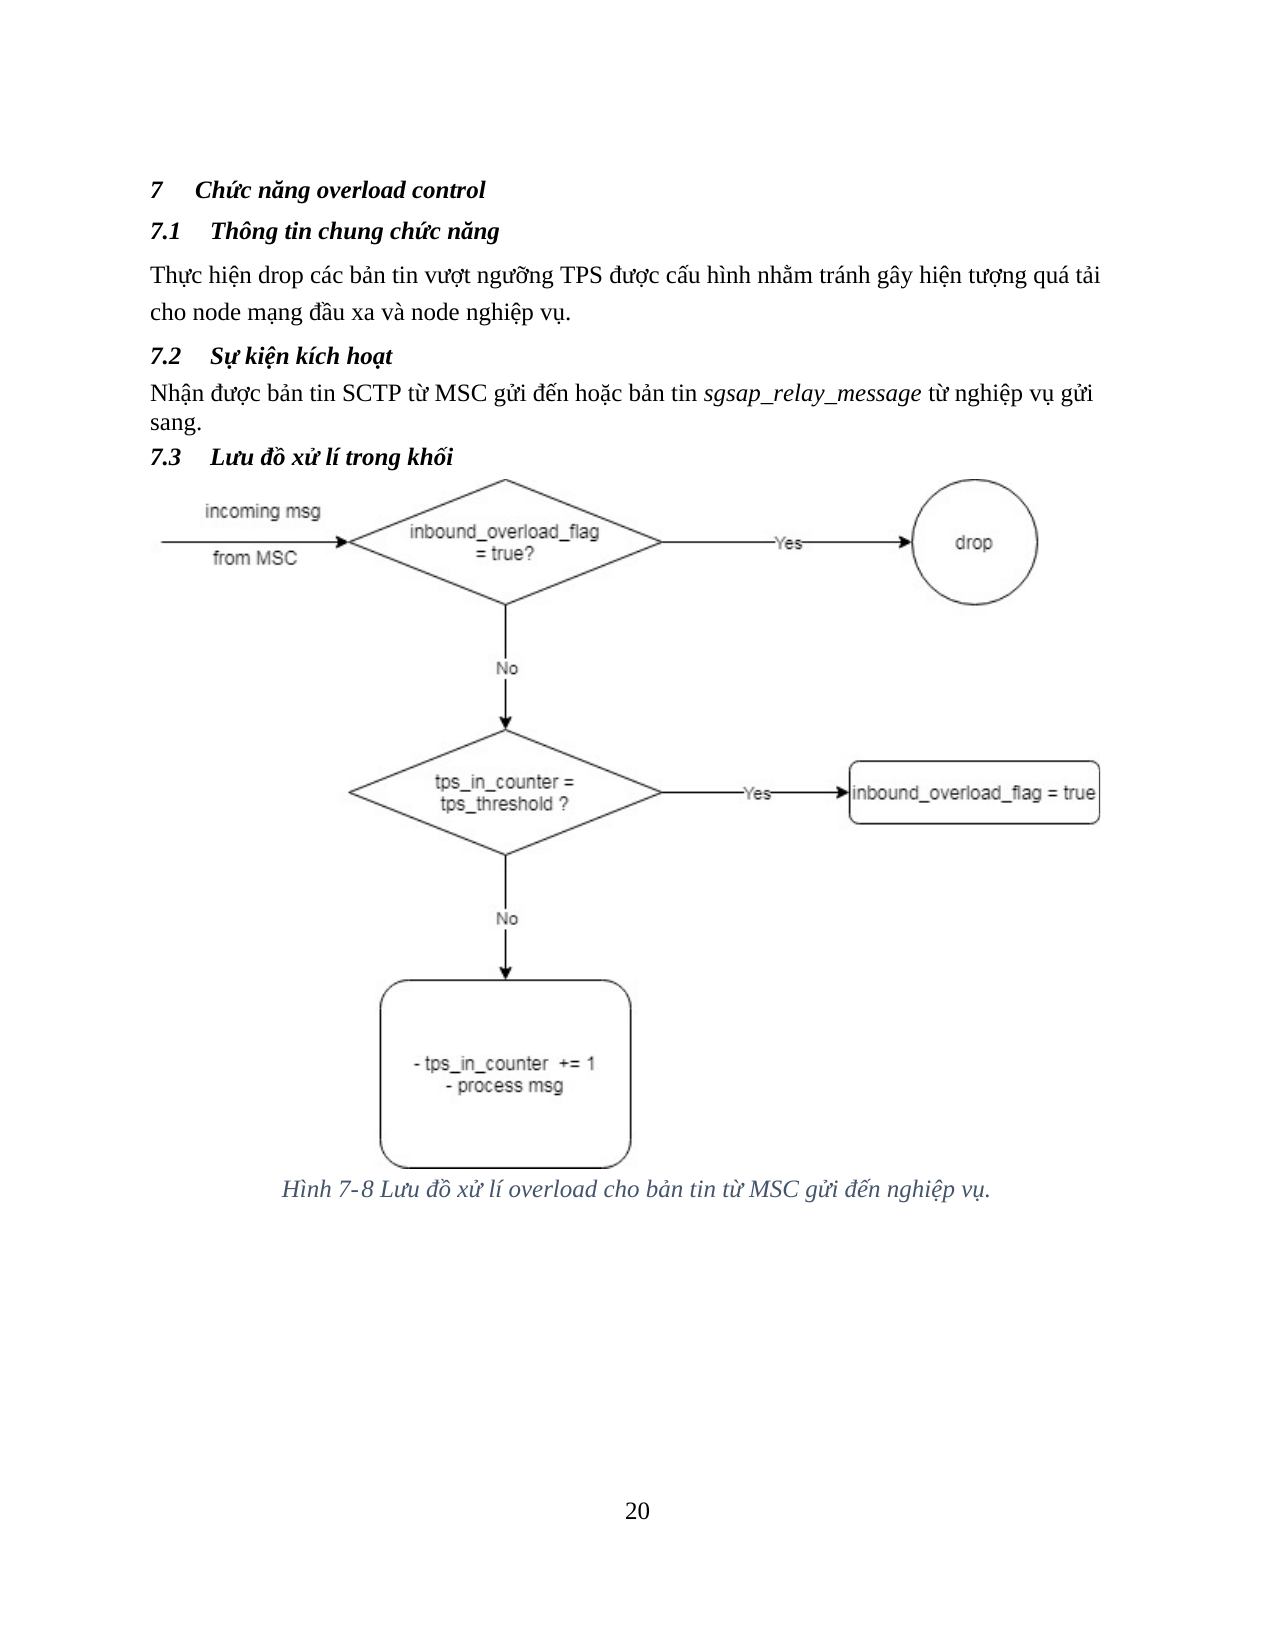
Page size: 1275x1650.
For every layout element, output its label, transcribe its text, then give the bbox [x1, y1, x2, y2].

subtitle Chức năng overload control [150, 175, 1125, 204]
list Nhận được bản tin SCTP từ MSC gửi đến hoặc bản tin sgsap_relay_message từ nghiệp vụ gửi sang. [150, 378, 1125, 436]
subtitle Thông tin chung chức năng [150, 216, 1125, 245]
text Thực hiện drop các bản tin vượt ngưỡng TPS được cấu hình nhằm tránh gây hiện tượng quá tải cho node mạng đầu xa và node nghiệp vụ. [150, 260, 1125, 326]
picture [150, 479, 1100, 1169]
subtitle Lưu đồ xử lí trong khối [150, 442, 1125, 471]
subtitle Sự kiện kích hoạt [150, 341, 1125, 369]
